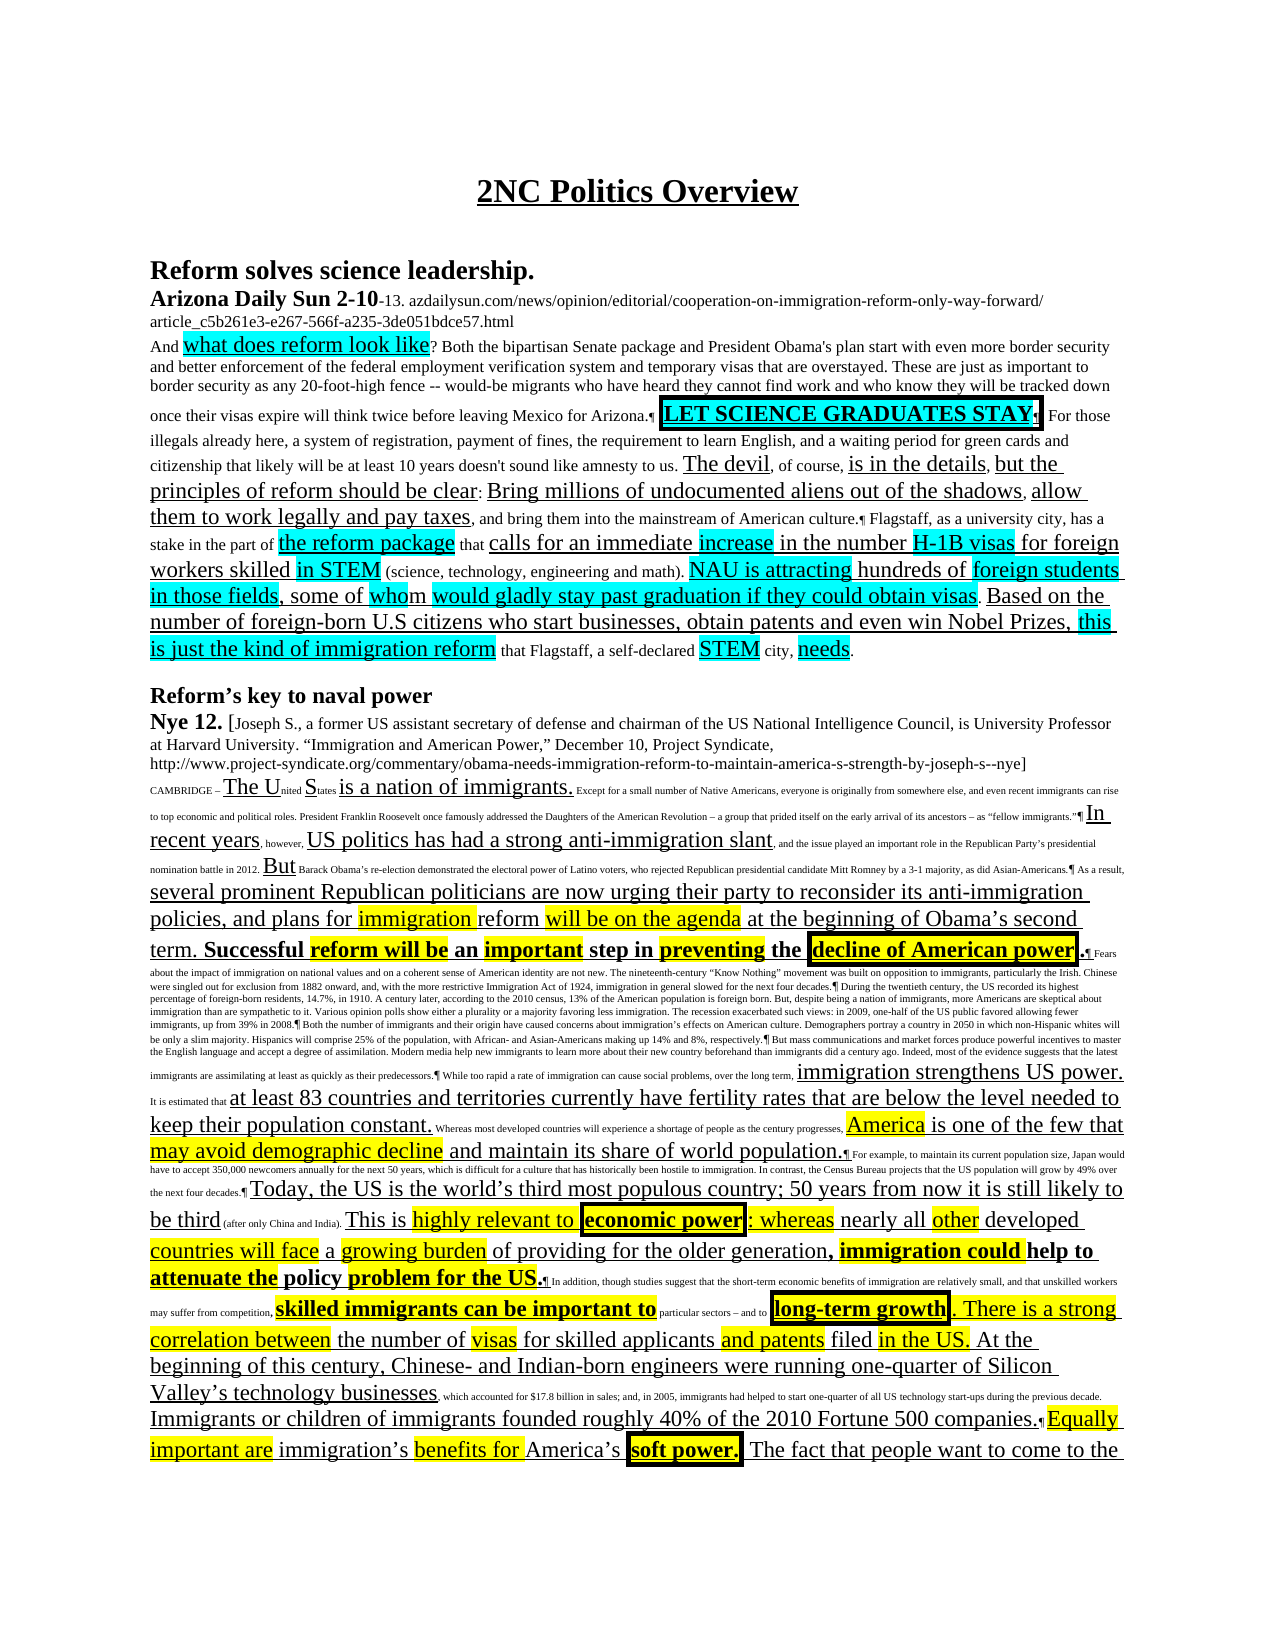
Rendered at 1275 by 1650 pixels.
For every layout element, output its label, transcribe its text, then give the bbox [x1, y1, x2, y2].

subtitle Reform’s key to naval power [150, 682, 1125, 708]
text Arizona Daily Sun 2-10-13. azdailysun.com/news/opinion/editorial/cooperation-on-immigration-reform-only-way-forward/article_c5b261e3-e267-566f-a235-3de051bdce57.html [150, 285, 1125, 331]
text Nye 12. [Joseph S., a former US assistant secretary of defense and chairman of the US National Intelligence Council, is University Professor at Harvard University. “Immigration and American Power,” December 10, Project Syndicate, http://www.project-syndicate.org/commentary/obama-needs-immigration-reform-to-maintain-america-s-strength-by-joseph-s--nye] [150, 708, 1125, 773]
text And what does reform look like? Both the bipartisan Senate package and President Obama's plan start with even more border security and better enforcement of the federal employment verification system and temporary visas that are overstayed. These are just as important to border security as any 20-foot-high fence -- would-be migrants who have heard they cannot find work and who know they will be tracked down once their visas expire will think twice before leaving Mexico for Arizona.¶ LET SCIENCE GRADUATES STAY¶ For those illegals already here, a system of registration, payment of fines, the requirement to learn English, and a waiting period for green cards and citizenship that likely will be at least 10 years doesn't sound like amnesty to us. The devil, of course, is in the details, but the principles of reform should be clear: Bring millions of undocumented aliens out of the shadows, allow them to work legally and pay taxes, and bring them into the mainstream of American culture.¶ Flagstaff, as a university city, has a stake in the part of the reform package that calls for an immediate increase in the number H-1B visas for foreign workers skilled in STEM (science, technology, engineering and math). NAU is attracting hundreds of foreign students in those fields, some of whom would gladly stay past graduation if they could obtain visas. Based on the number of foreign-born U.S citizens who start businesses, obtain patents and even win Nobel Prizes, this is just the kind of immigration reform that Flagstaff, a self-declared STEM city, needs. [150, 331, 1125, 605]
subtitle Reform solves science leadership. [150, 254, 1125, 285]
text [150, 773, 1125, 1467]
subtitle 2NC Politics Overview [150, 171, 1125, 209]
